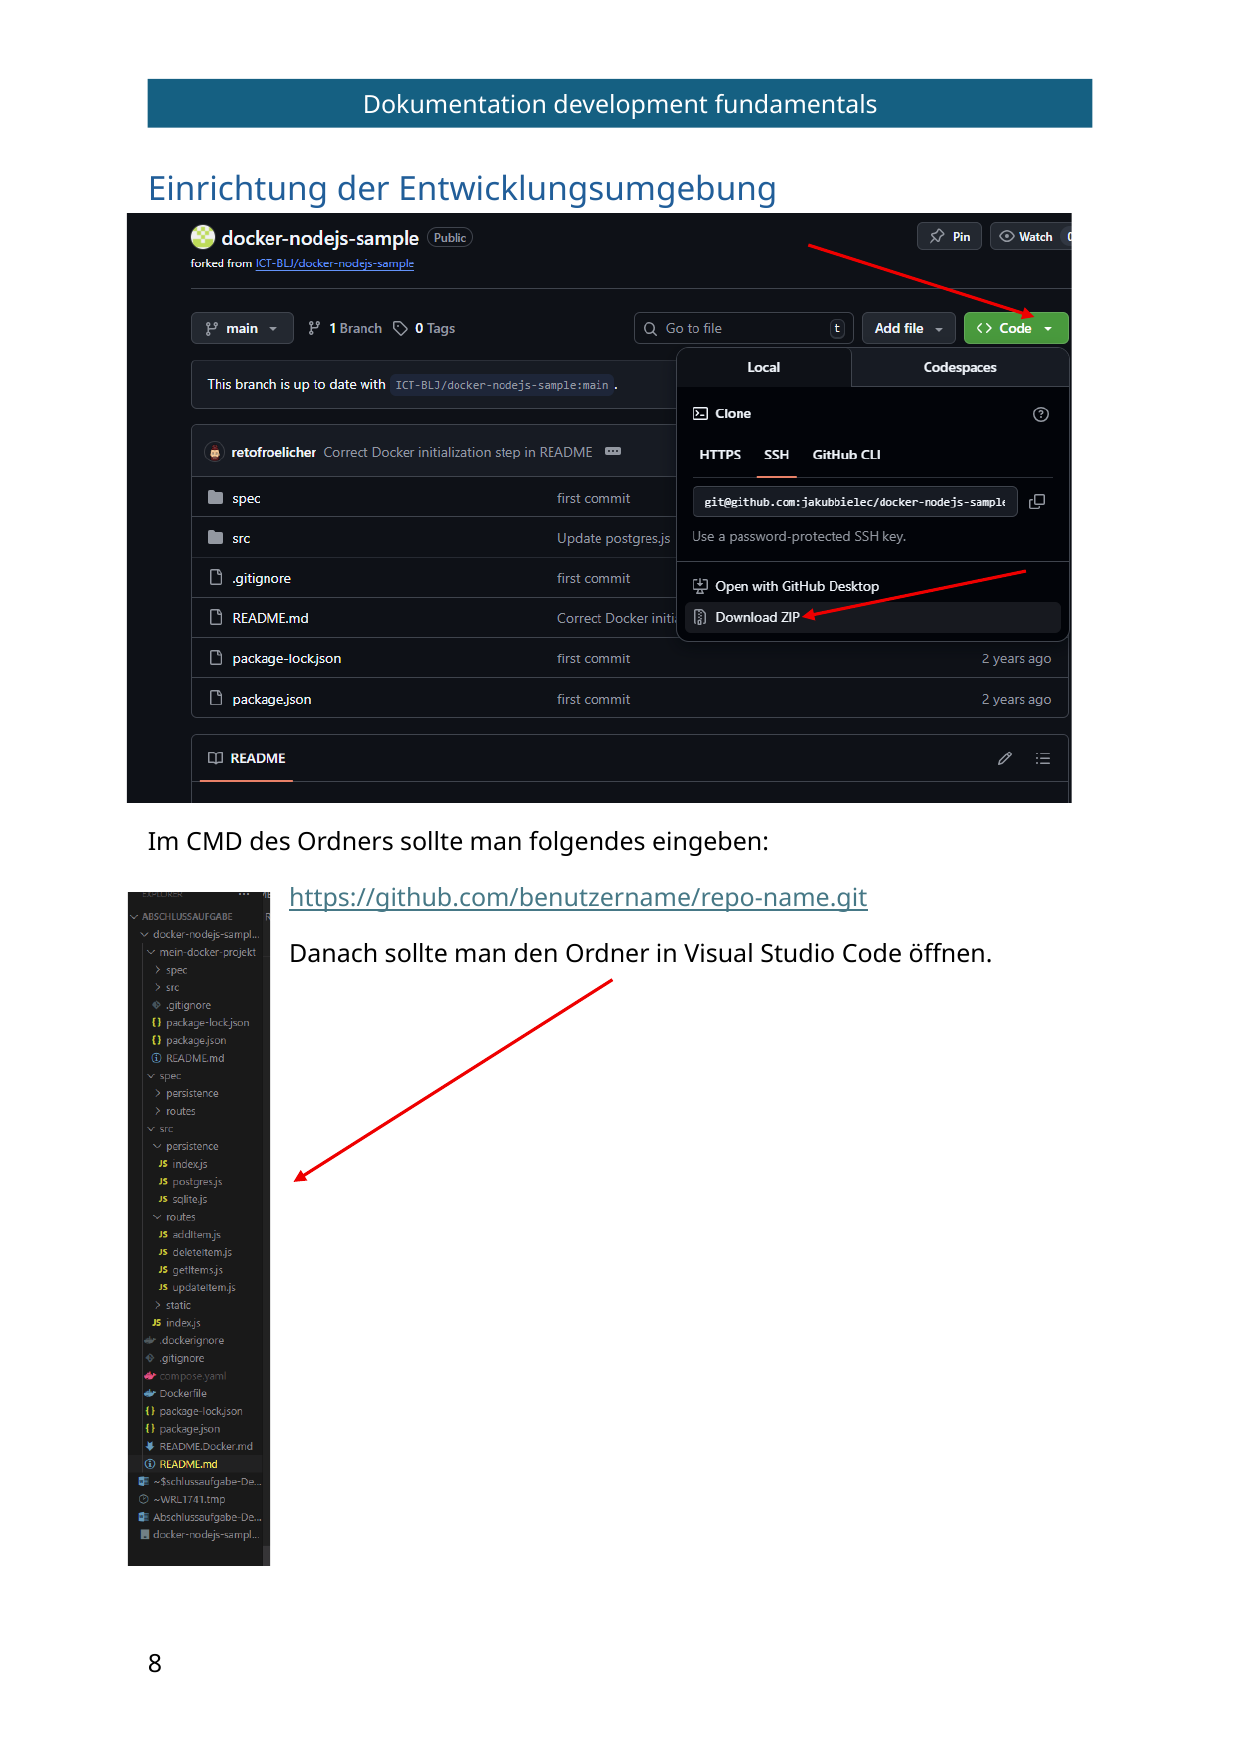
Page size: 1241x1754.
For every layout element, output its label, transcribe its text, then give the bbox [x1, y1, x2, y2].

text Danach sollte man den Ordner in Visual Studio Code öffnen. [271, 936, 1093, 970]
picture [127, 892, 271, 1566]
subtitle Einrichtung der Entwicklungsumgebung [148, 164, 1093, 210]
picture [126, 213, 1072, 803]
text https://github.com/benutzername/repo-name.git [148, 880, 1093, 914]
